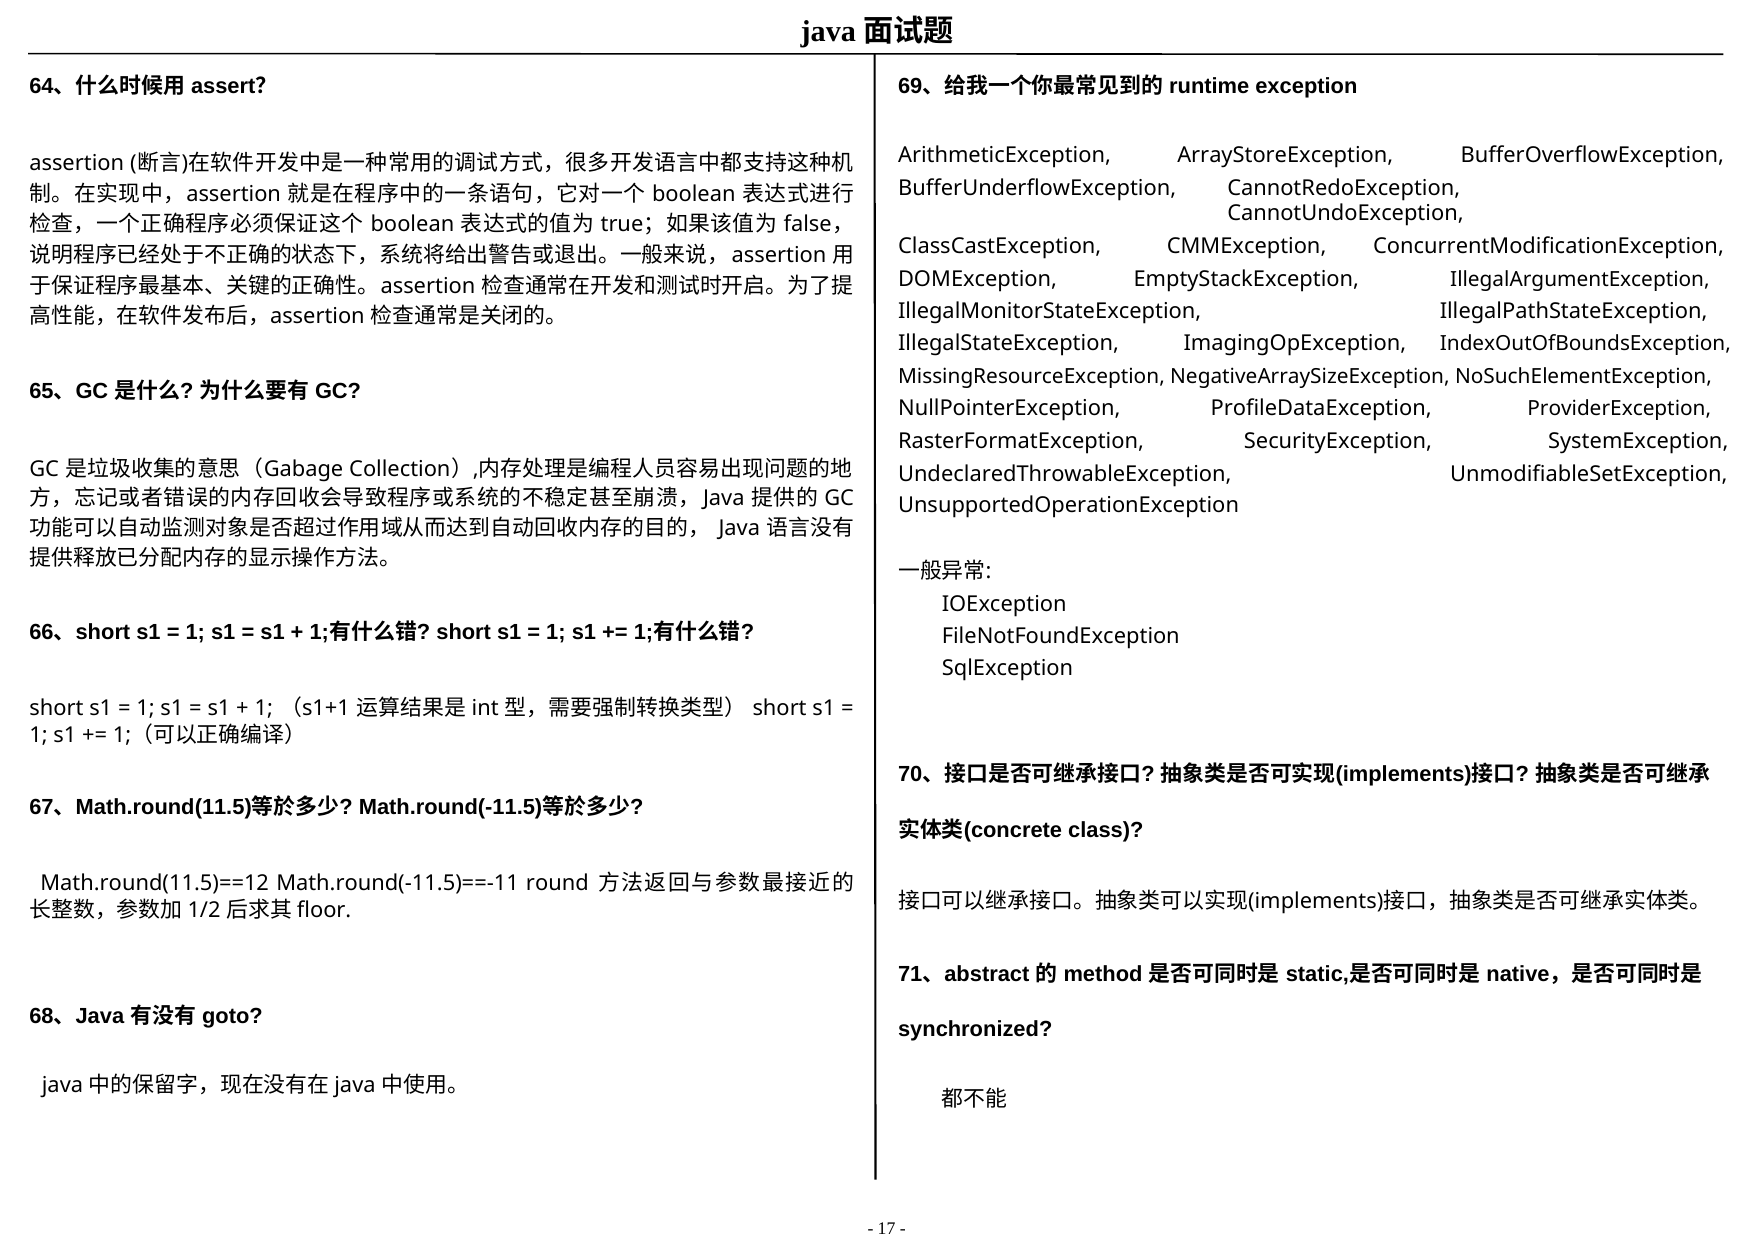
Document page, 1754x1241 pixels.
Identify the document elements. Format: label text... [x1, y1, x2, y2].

text short s1 = 1; s1 = s1 + 1; （s1+1 运算结果是 int 型，需要强制转换类型） short s1 = 1; s1 += 1;（可以正确编译） [29, 693, 854, 748]
text SqlException [942, 655, 1735, 680]
text MissingResourceException, NegativeArraySizeException, NoSuchElementException, [898, 364, 1735, 388]
text ArithmeticException, ArrayStoreException, BufferOverflowException, [898, 142, 1735, 167]
text 70、接口是否可继承接口? 抽象类是否可实现(implements)接口? 抽象类是否可继承 [898, 760, 1735, 786]
text assertion (断言)在软件开发中是一种常用的调试方式，很多开发语言中都支持这种机制。在实现中，assertion 就是在程序中的一条语句，它对一个 boolean 表达式进行检查，一个正确程序必须保证这个 boolean 表达式的值为 true；如果该值为 false，说明程序已经处于不正确的状态下，系统将给出警告或退出。一般来说，assertion 用于保证程序最基本、关键的正确性。assertion 检查通常在开发和测试时开启。为了提高性能，在软件发布后，assertion 检查通常是关闭的。 [29, 146, 854, 330]
text IllegalStateException, ImagingOpException, IndexOutOfBoundsException, [898, 330, 1735, 355]
text IllegalMonitorStateException, IllegalPathStateException, [898, 299, 1735, 324]
text FileNotFoundException [942, 624, 1735, 649]
text 一般异常: [898, 558, 1735, 583]
text IOException [942, 591, 1735, 616]
text 实体类(concrete class)? [898, 816, 1735, 843]
text 66、short s1 = 1; s1 = s1 + 1;有什么错? short s1 = 1; s1 += 1;有什么错? [29, 618, 854, 644]
text java 中的保留字，现在没有在 java 中使用。 [42, 1073, 854, 1098]
text 71、abstract 的 method 是否可同时是 static,是否可同时是 native，是否可同时是 [898, 960, 1735, 987]
text 65、GC 是什么? 为什么要有 GC? [29, 377, 854, 404]
text 67、Math.round(11.5)等於多少? Math.round(-11.5)等於多少? [29, 793, 854, 820]
text 64、什么时候用 assert？ [29, 72, 854, 99]
text BufferUnderflowException, CannotRedoException, CannotUndoException, [898, 175, 1735, 225]
text 都不能 [942, 1087, 1735, 1112]
text 69、给我一个你最常见到的 runtime exception [898, 72, 1735, 99]
text 68、Java 有没有 goto? [29, 1003, 854, 1029]
text ClassCastException, CMMException, ConcurrentModificationException, [898, 233, 1735, 258]
text java 面试题 [29, 12, 1725, 48]
text synchronized? [898, 1016, 1735, 1041]
text NullPointerException, ProfileDataException, ProviderException, [898, 396, 1735, 421]
text UndeclaredThrowableException, UnmodifiableSetException, [898, 461, 1735, 486]
text UnsupportedOperationException [898, 493, 1735, 518]
text DOMException, EmptyStackException, IllegalArgumentException, [898, 266, 1735, 291]
text - 17 - [29, 1218, 1744, 1238]
text GC 是垃圾收集的意思（Gabage Collection）,内存处理是编程人员容易出现问题的地方，忘记或者错误的内存回收会导致程序或系统的不稳定甚至崩溃，Java 提供的 GC 功能可以自动监测对象是否超过作用域从而达到自动回收内存的目的， Java 语言没有提供释放已分配内存的显示操作方法。 [29, 452, 854, 571]
text RasterFormatException, SecurityException, SystemException, [898, 428, 1735, 453]
text Math.round(11.5)==12 Math.round(-11.5)==-11 round 方法返回与参数最接近的长整数，参数加 1/2 后求其 floor. [29, 868, 854, 923]
text 接口可以继承接口。抽象类可以实现(implements)接口，抽象类是否可继承实体类。 [898, 888, 1735, 913]
